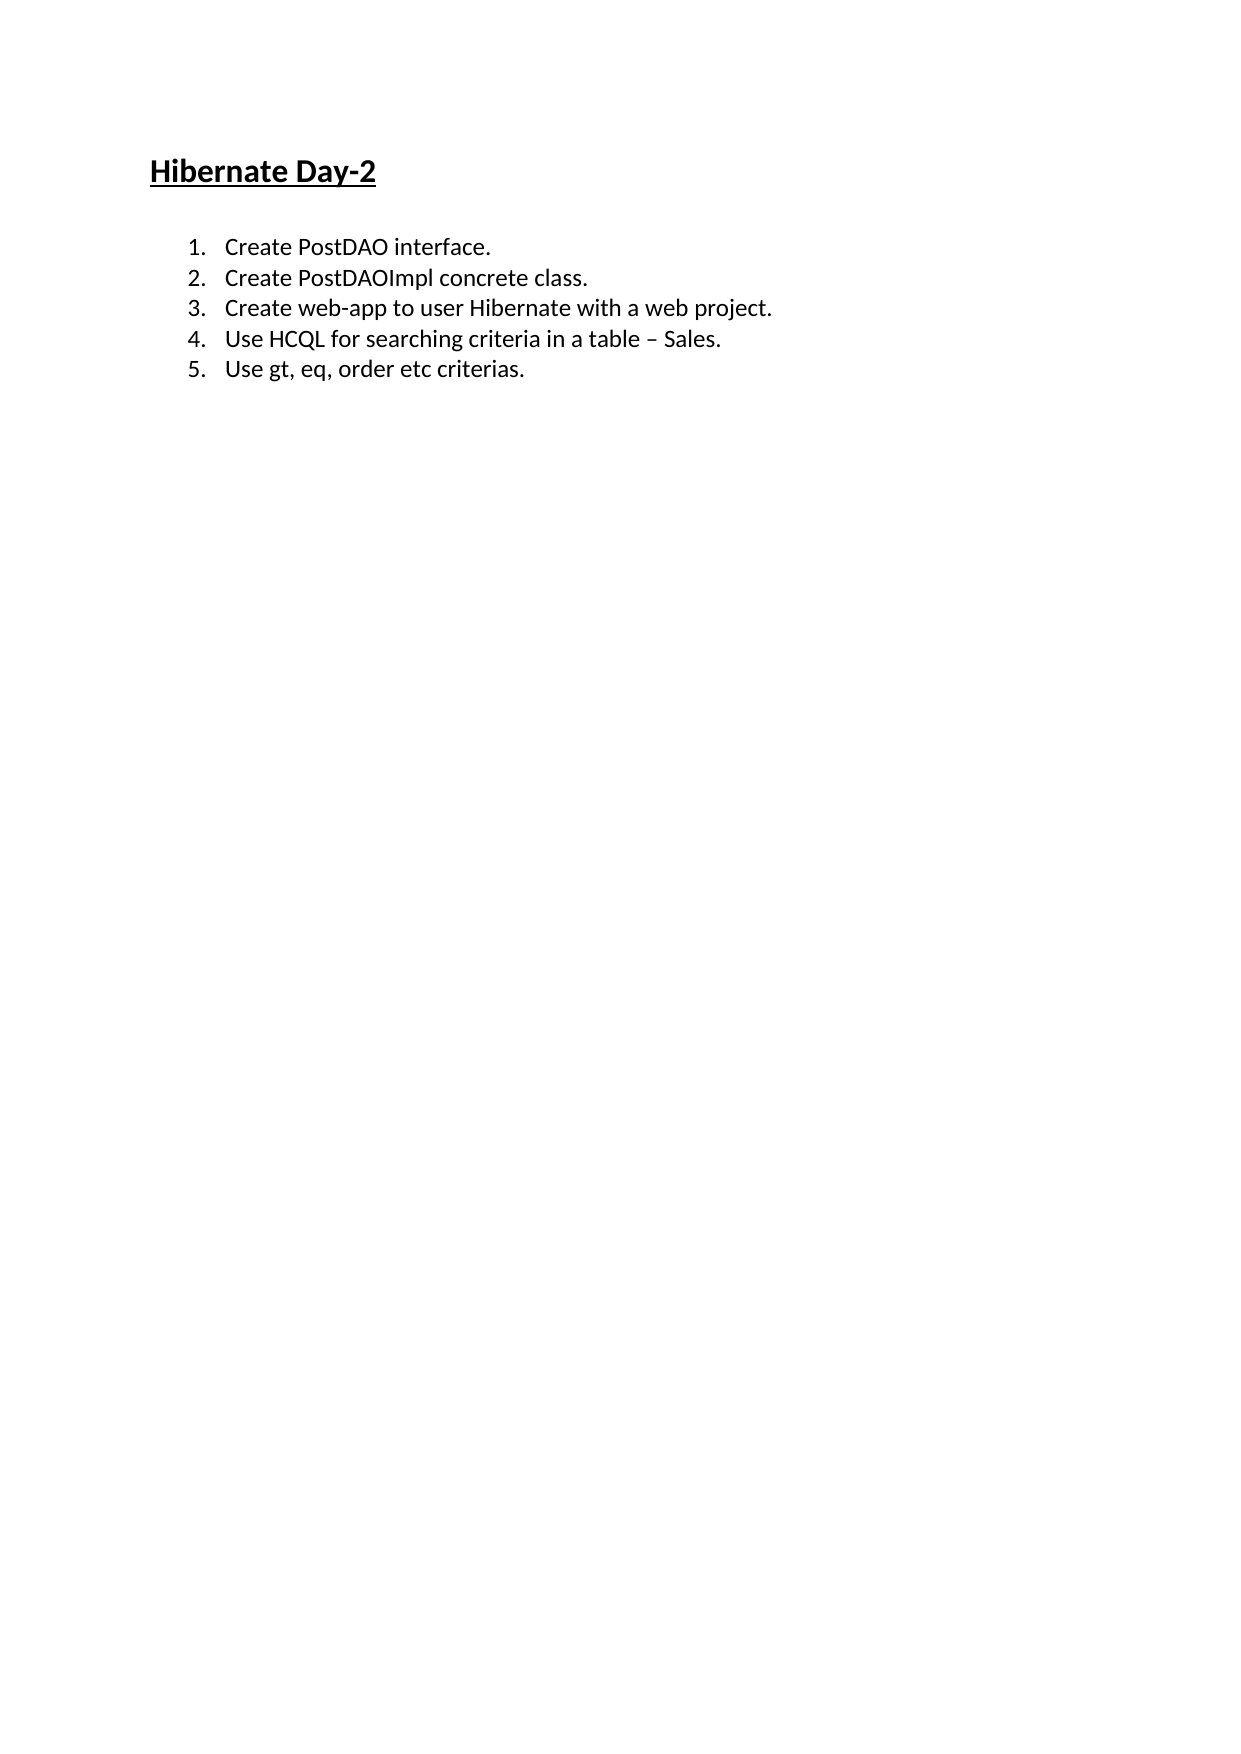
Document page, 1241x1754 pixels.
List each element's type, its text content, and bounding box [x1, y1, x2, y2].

list Use HCQL for searching criteria in a table – Sales. [187, 323, 1090, 353]
list Create web-app to user Hibernate with a web project. [187, 292, 1090, 323]
list Use gt, eq, order etc criterias. [187, 353, 1090, 384]
list Create PostDAOImpl concrete class. [187, 262, 1090, 292]
text Hibernate Day-2 [150, 150, 1090, 191]
list Create PostDAO interface. [187, 231, 1090, 262]
